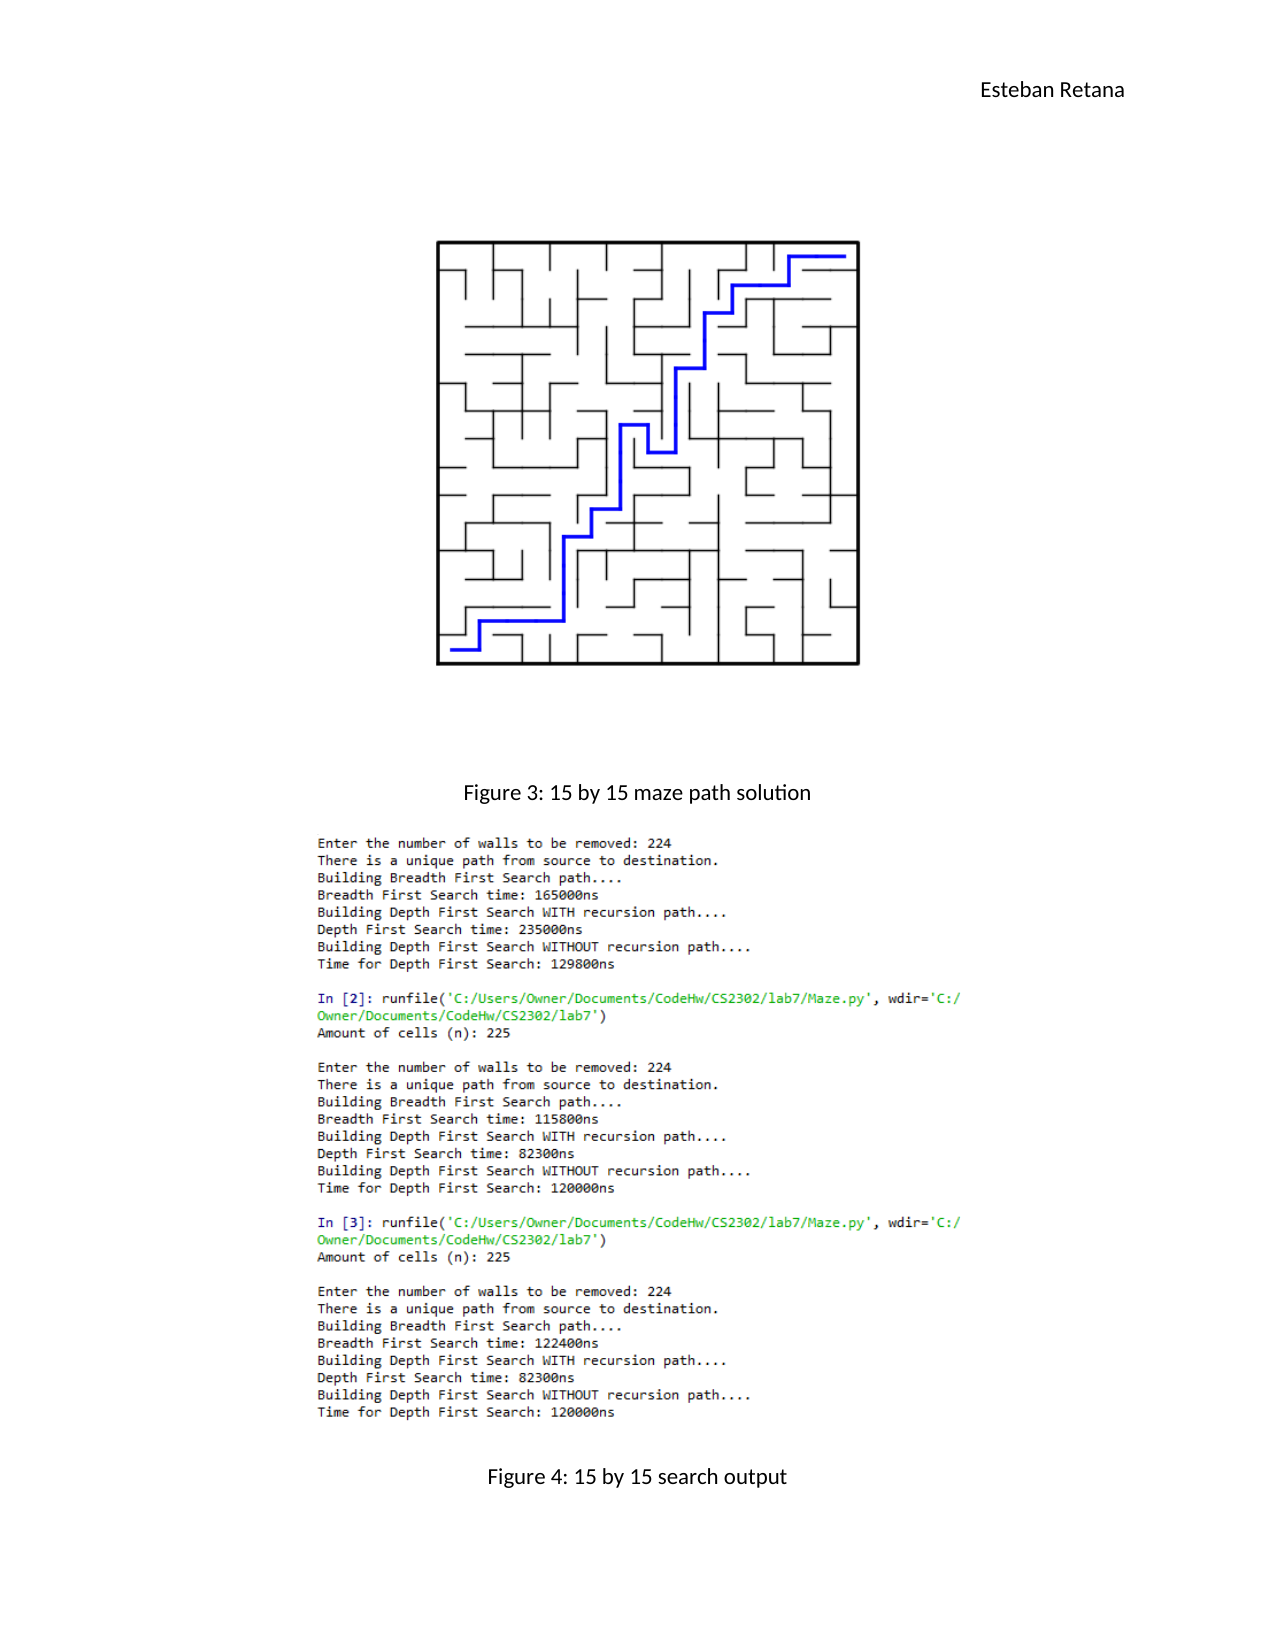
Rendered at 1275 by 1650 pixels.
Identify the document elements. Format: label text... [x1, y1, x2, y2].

picture [314, 834, 961, 1434]
text Figure 4: 15 by 15 search output [150, 1462, 1125, 1490]
picture [235, 150, 1040, 750]
text Figure 3: 15 by 15 maze path solution [150, 778, 1125, 806]
